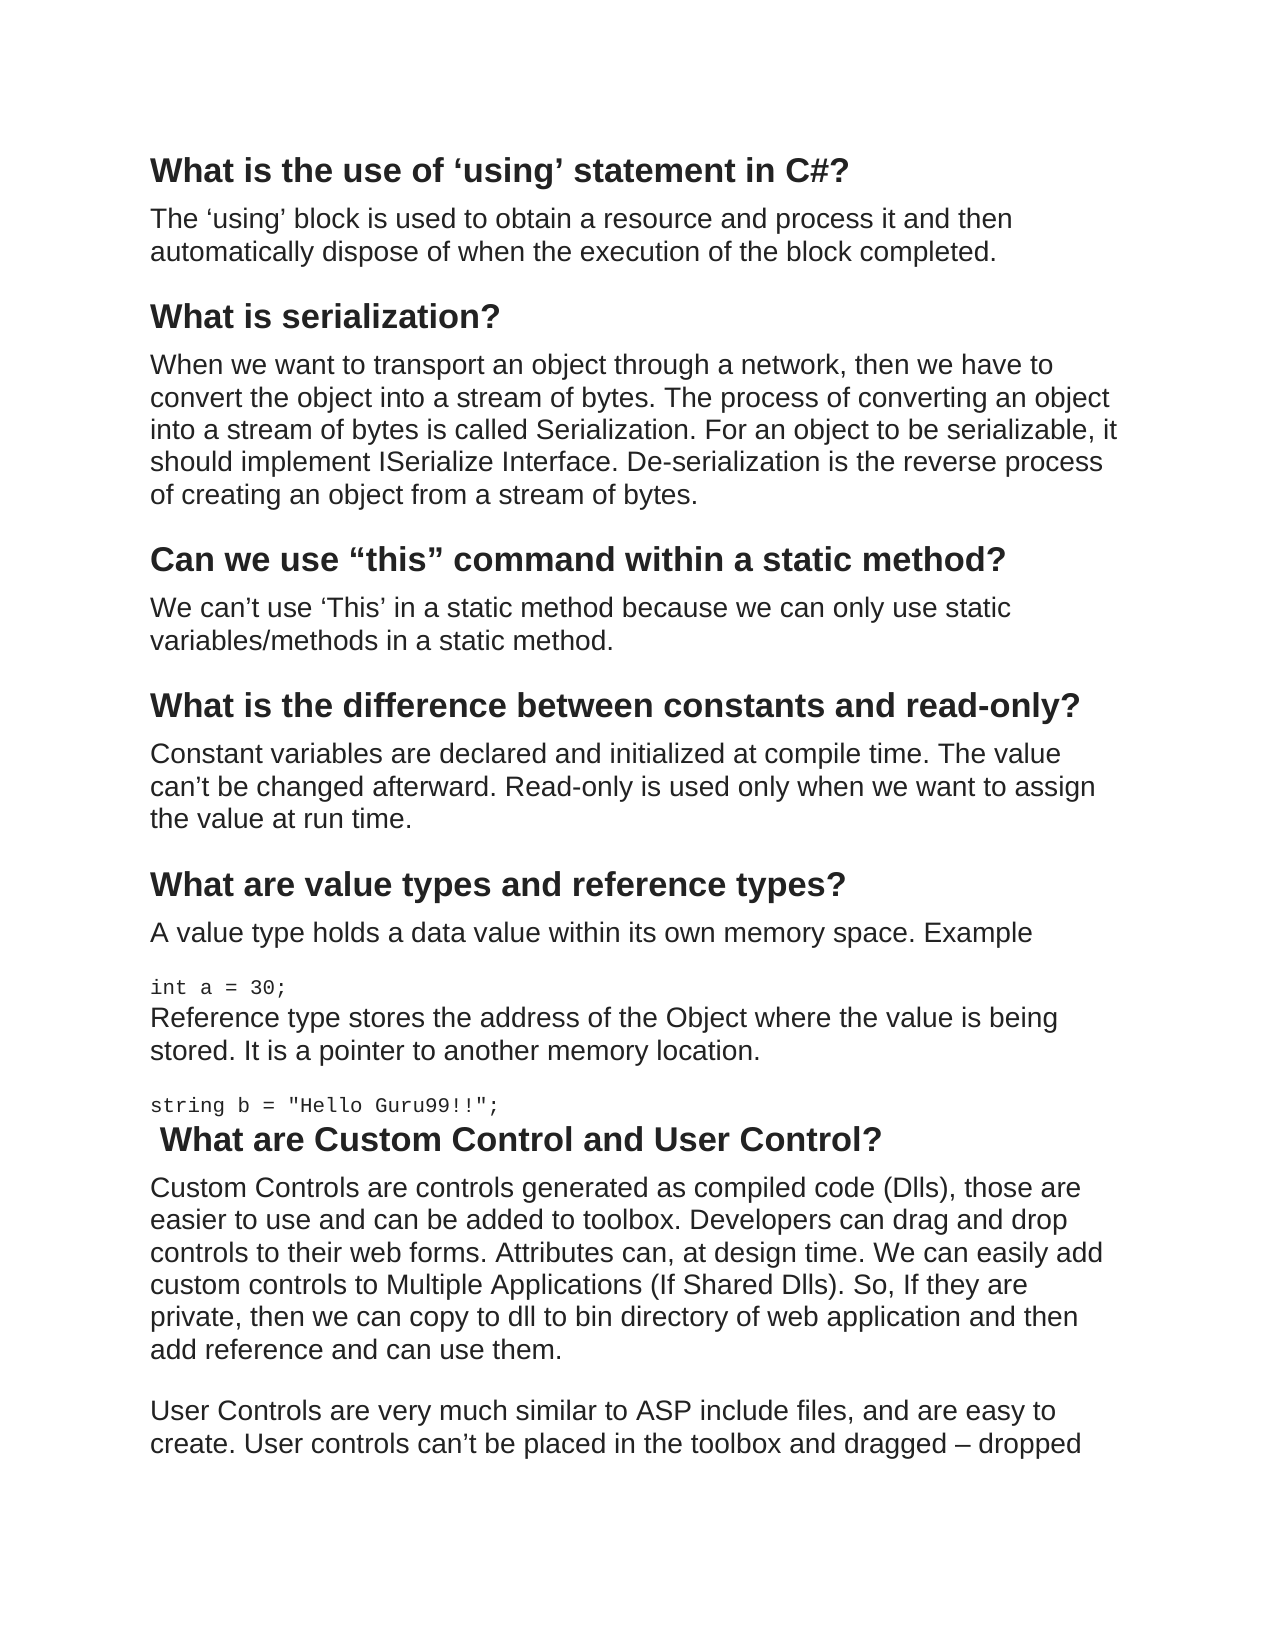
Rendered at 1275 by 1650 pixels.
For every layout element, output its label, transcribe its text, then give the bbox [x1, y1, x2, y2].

subtitle What are Custom Control and User Control? [150, 1119, 1125, 1158]
text int a = 30; [150, 977, 1125, 1001]
text When we want to transport an object through a network, then we have to convert the object into a stream of bytes. The process of converting an object into a stream of bytes is called Serialization. For an object to be serializable, it should implement ISerialize Interface. De-serialization is the reverse process of creating an object from a stream of bytes. [150, 348, 1125, 510]
text Reference type stores the address of the Object where the value is being stored. It is a pointer to another memory location. [150, 1001, 1125, 1066]
text Constant variables are declared and initialized at compile time. The value can’t be changed afterward. Read-only is used only when we want to assign the value at run time. [150, 737, 1125, 834]
subtitle Can we use “this” command within a static method? [150, 539, 1125, 579]
text The ‘using’ block is used to obtain a resource and process it and then automatically dispose of when the execution of the block completed. [150, 202, 1125, 267]
text We can’t use ‘This’ in a static method because we can only use static variables/methods in a static method. [150, 591, 1125, 656]
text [150, 1394, 1125, 1459]
subtitle What is serialization? [150, 296, 1125, 336]
subtitle What is the use of ‘using’ statement in C#? [150, 150, 1125, 189]
text A value type holds a data value within its own memory space. Example [150, 916, 1125, 948]
subtitle What is the difference between constants and read-only? [150, 685, 1125, 725]
text Custom Controls are controls generated as compiled code (Dlls), those are easier to use and can be added to toolbox. Developers can drag and drop controls to their web forms. Attributes can, at design time. We can easily add custom controls to Multiple Applications (If Shared Dlls). So, If they are private, then we can copy to dll to bin directory of web application and then add reference and can use them. [150, 1171, 1125, 1365]
text string b = "Hello Guru99!!"; [150, 1095, 1125, 1119]
subtitle What are value types and reference types? [150, 864, 1125, 903]
